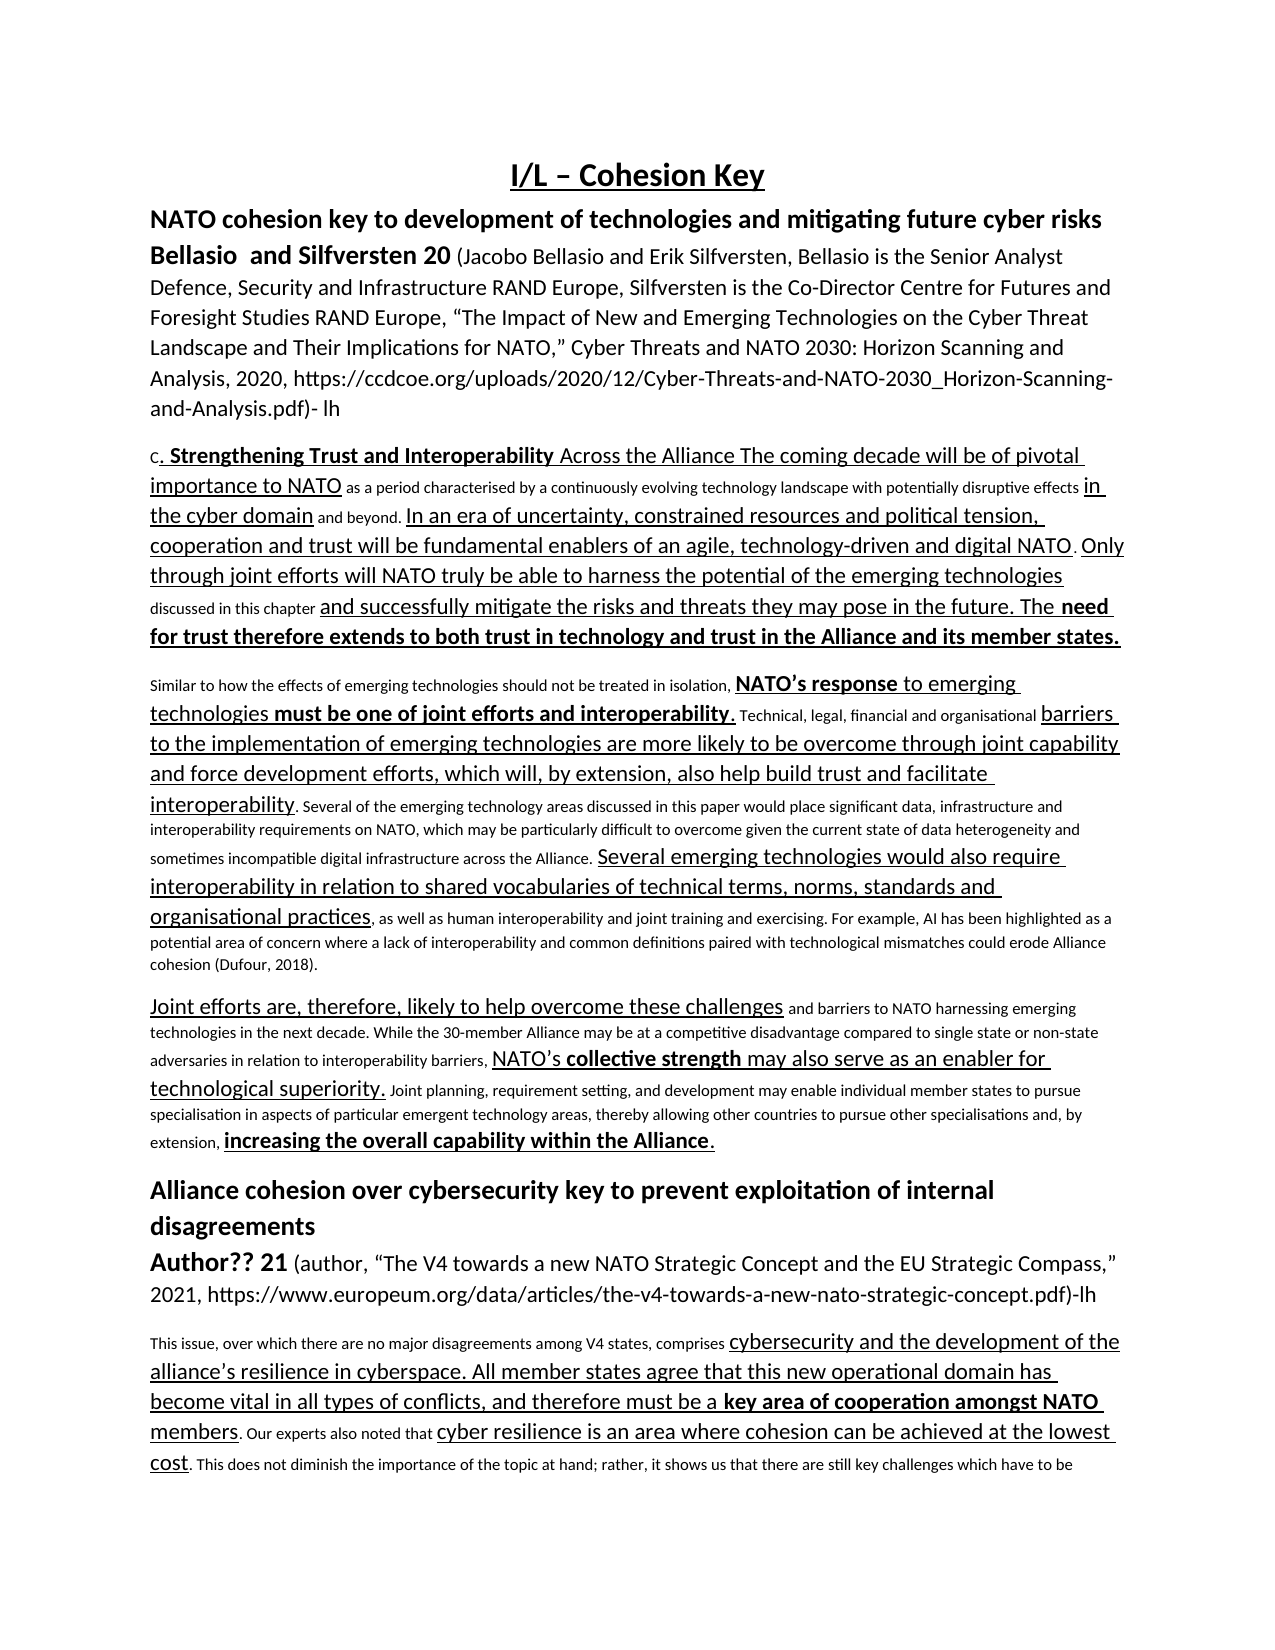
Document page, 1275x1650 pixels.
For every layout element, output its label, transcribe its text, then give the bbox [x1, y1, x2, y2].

subtitle NATO cohesion key to development of technologies and mitigating future cyber risks [150, 202, 1125, 235]
text Similar to how the effects of emerging technologies should not be treated in isolation, NATO’s response to emerging technologies must be one of joint efforts and interoperability. Technical, legal, financial and organisational barriers to the implementation of emerging technologies are more likely to be overcome through joint capability and force development efforts, which will, by extension, also help build trust and facilitate interoperability. Several of the emerging technology areas discussed in this paper would place significant data, infrastructure and interoperability requirements on NATO, which may be particularly difficult to overcome given the current state of data heterogeneity and sometimes incompatible digital infrastructure across the Alliance. Several emerging technologies would also require interoperability in relation to shared vocabularies of technical terms, norms, standards and organisational practices, as well as human interoperability and joint training and exercising. For example, AI has been highlighted as a potential area of concern where a lack of interoperability and common definitions paired with technological mismatches could erode Alliance cohesion (Dufour, 2018). [150, 669, 1125, 974]
subtitle Alliance cohesion over cybersecurity key to prevent exploitation of internal disagreements [150, 1173, 1125, 1242]
text Bellasio and Silfversten 20 (Jacobo Bellasio and Erik Silfversten, Bellasio is the Senior Analyst Defence, Security and Infrastructure RAND Europe, Silfversten is the Co-Director Centre for Futures and Foresight Studies RAND Europe, “The Impact of New and Emerging Technologies on the Cyber Threat Landscape and Their Implications for NATO,” Cyber Threats and NATO 2030: Horizon Scanning and Analysis, 2020, https://ccdcoe.org/uploads/2020/12/Cyber-Threats-and-NATO-2030_Horizon-Scanning-and-Analysis.pdf)- lh [150, 238, 1125, 422]
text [150, 1327, 1125, 1476]
text C. Strengthening Trust and Interoperability Across the Alliance The coming decade will be of pivotal importance to NATO as a period characterised by a continuously evolving technology landscape with potentially disruptive effects in the cyber domain and beyond. In an era of uncertainty, constrained resources and political tension, cooperation and trust will be fundamental enablers of an agile, technology-driven and digital NATO. Only through joint efforts will NATO truly be able to harness the potential of the emerging technologies discussed in this chapter and successfully mitigate the risks and threats they may pose in the future. The need for trust therefore extends to both trust in technology and trust in the Alliance and its member states. [150, 441, 1125, 650]
subtitle I/L – Cohesion Key [150, 154, 1125, 195]
text Author?? 21 (author, “The V4 towards a new NATO Strategic Concept and the EU Strategic Compass,” 2021, https://www.europeum.org/data/articles/the-v4-towards-a-new-nato-strategic-concept.pdf)-lh [150, 1245, 1125, 1308]
text Joint efforts are, therefore, likely to help overcome these challenges and barriers to NATO harnessing emerging technologies in the next decade. While the 30-member Alliance may be at a competitive disadvantage compared to single state or non-state adversaries in relation to interoperability barriers, NATO’s collective strength may also serve as an enabler for technological superiority. Joint planning, requirement setting, and development may enable individual member states to pursue specialisation in aspects of particular emergent technology areas, thereby allowing other countries to pursue other specialisations and, by extension, increasing the overall capability within the Alliance. [150, 992, 1125, 1155]
